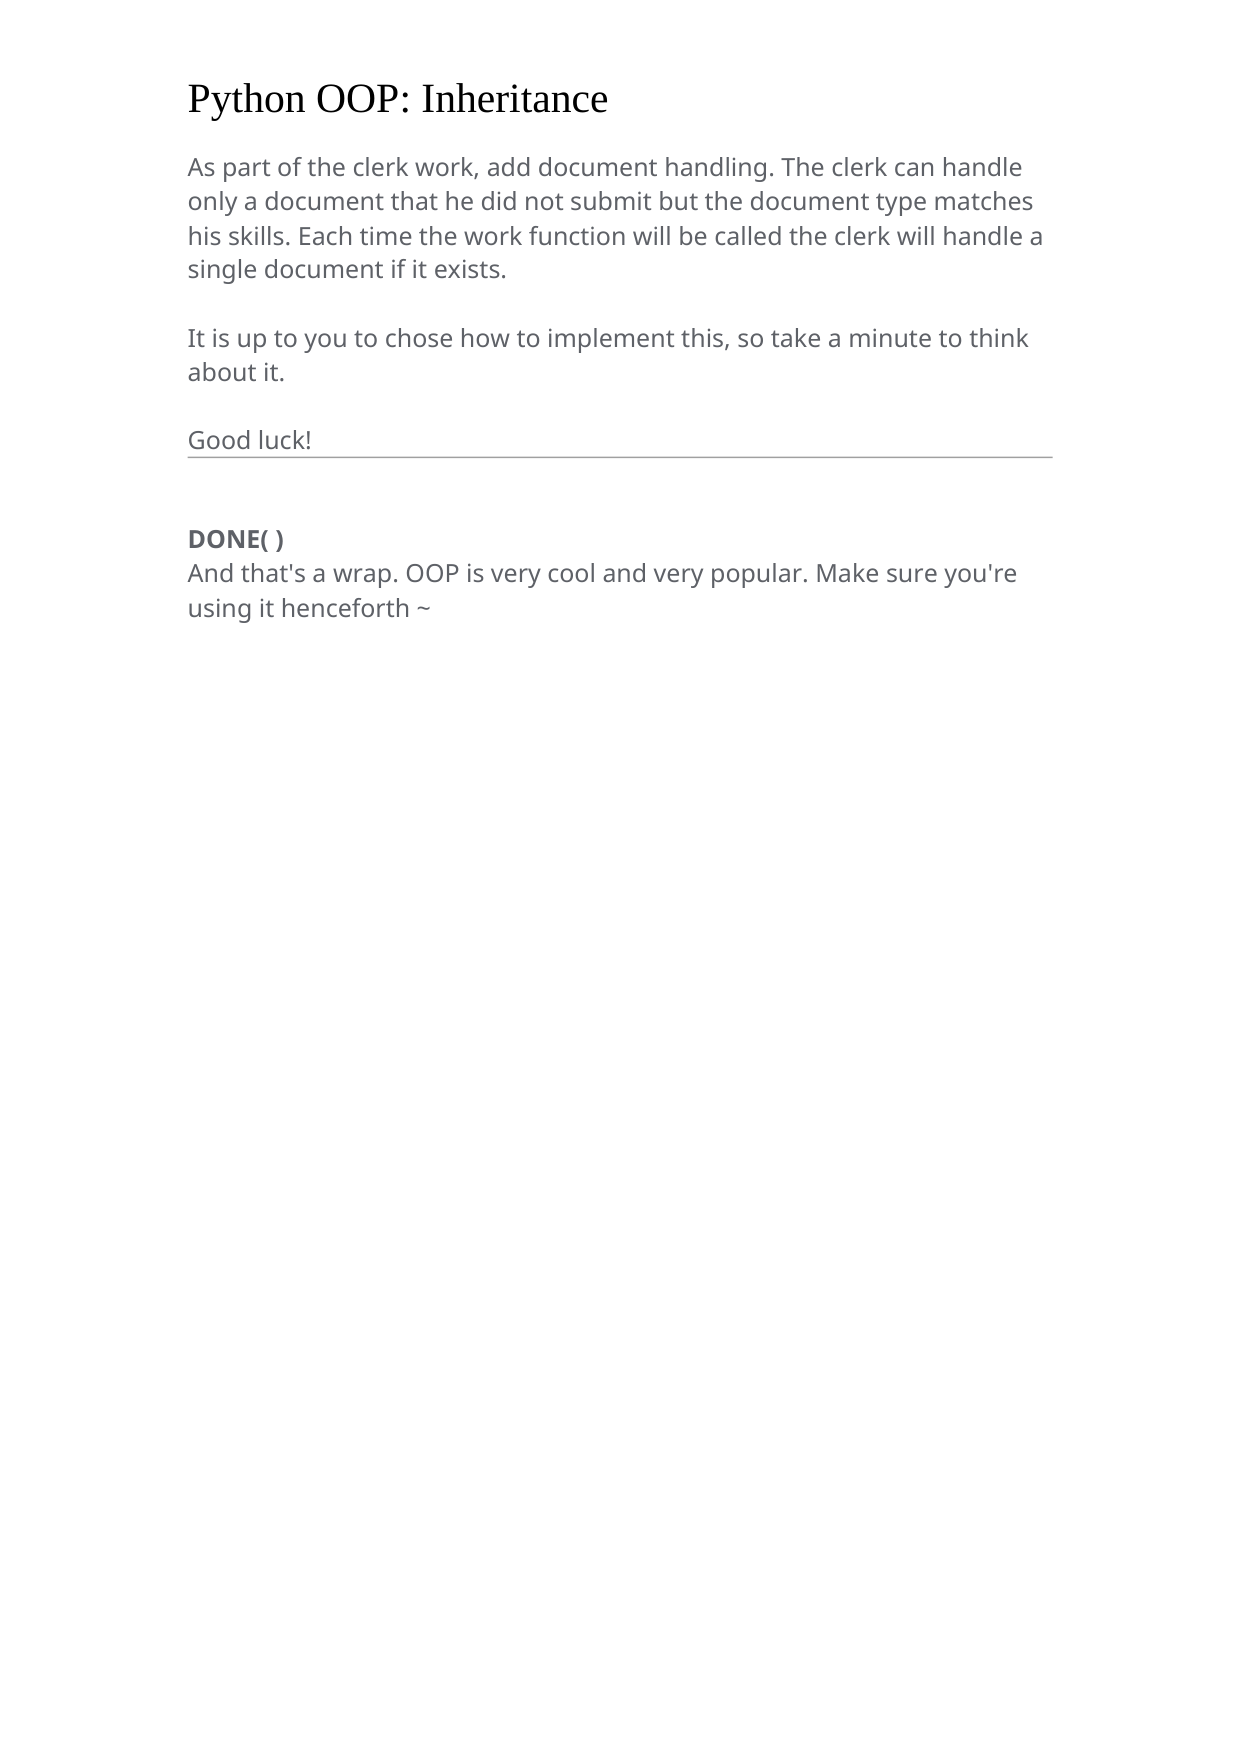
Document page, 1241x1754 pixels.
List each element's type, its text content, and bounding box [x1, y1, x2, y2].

text As part of the clerk work, add document handling. The clerk can handle only a document that he did not submit but the document type matches his skills. Each time the work function will be called the clerk will handle a single document if it exists. [187, 150, 1053, 286]
text DONE( ) [187, 519, 1053, 556]
text Good luck! [187, 422, 1053, 456]
text And that's a wrap. OOP is very cool and very popular. Make sure you're using it henceforth ~ [187, 556, 1053, 624]
text It is up to you to chose how to implement this, so take a minute to think about it. [187, 320, 1053, 388]
